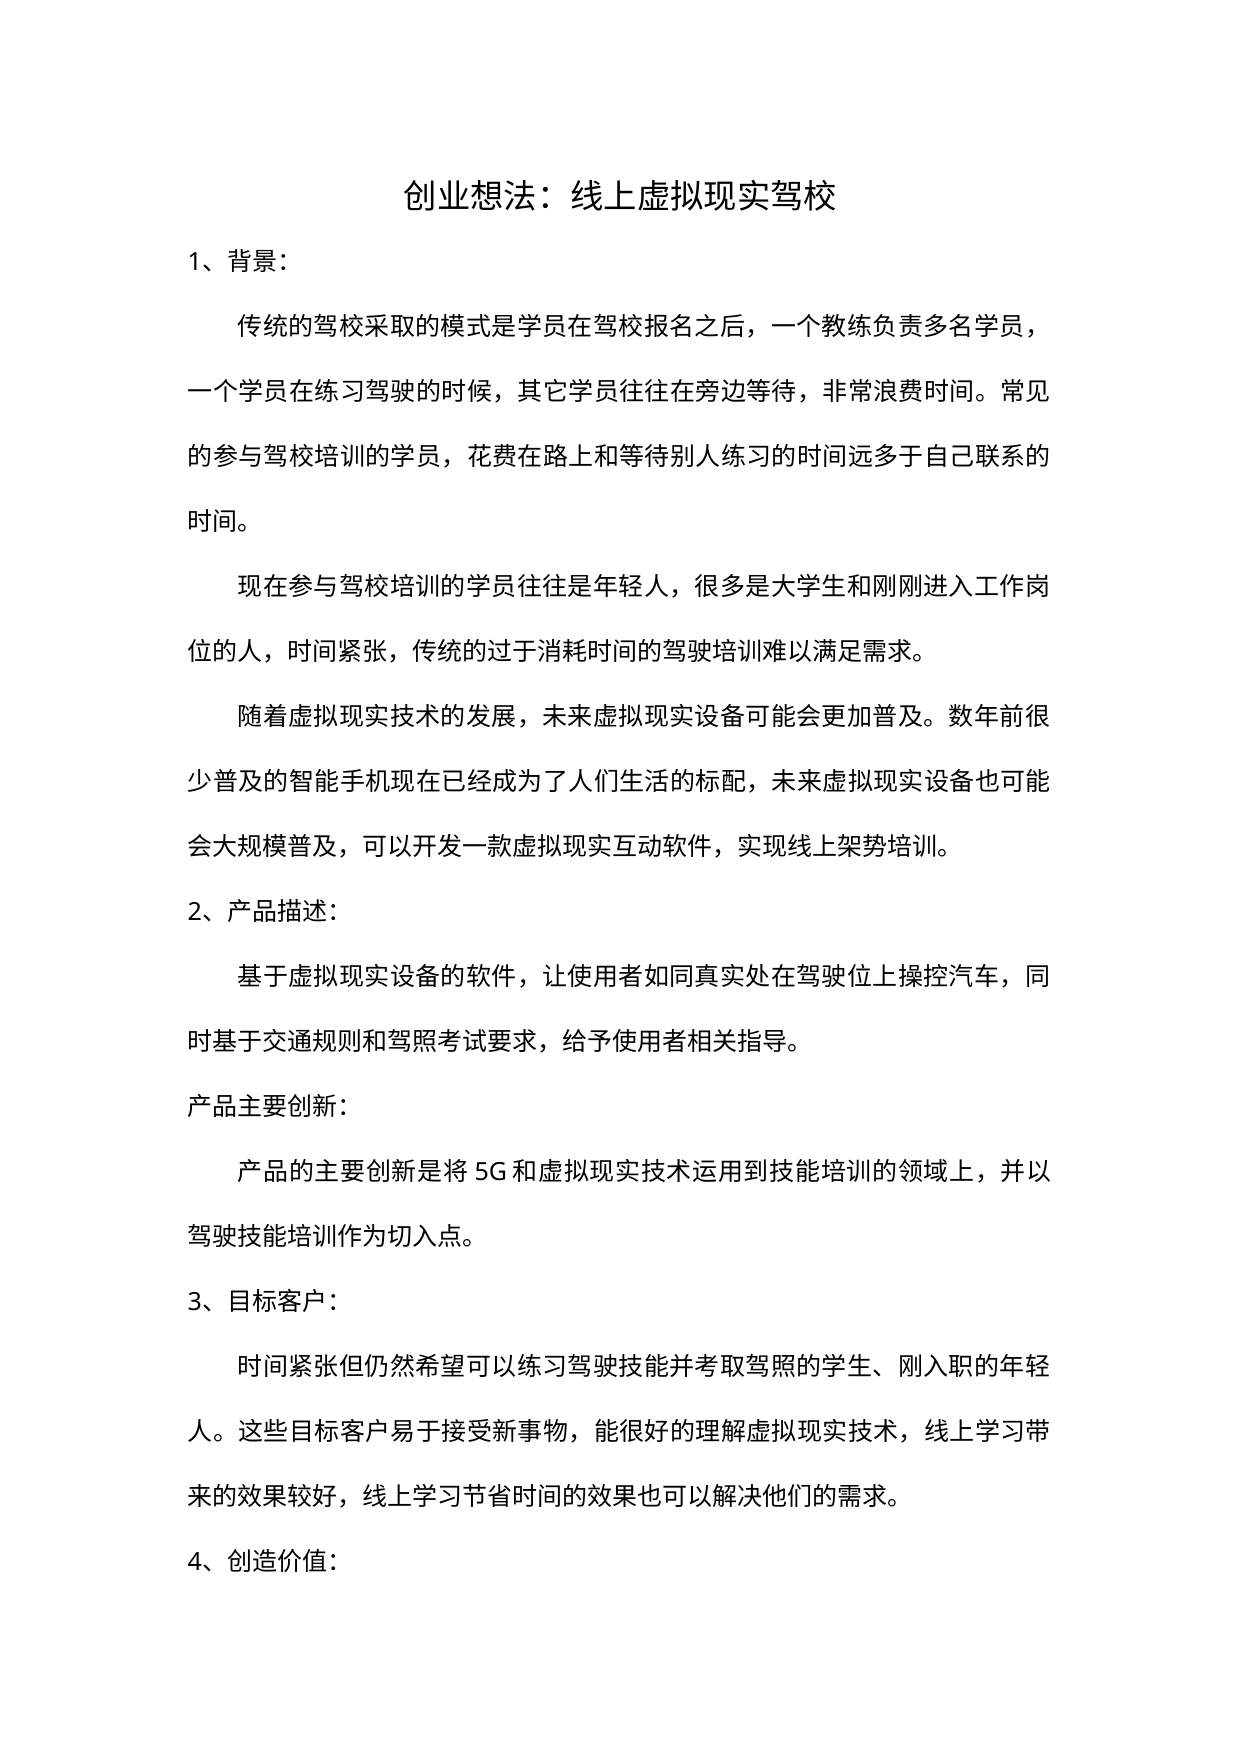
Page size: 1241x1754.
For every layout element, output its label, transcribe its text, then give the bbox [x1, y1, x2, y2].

text 4、创造价值： [187, 1527, 1053, 1592]
text 时间紧张但仍然希望可以练习驾驶技能并考取驾照的学生、刚入职的年轻人。这些目标客户易于接受新事物，能很好的理解虚拟现实技术，线上学习带来的效果较好，线上学习节省时间的效果也可以解决他们的需求。 [187, 1332, 1053, 1527]
text 2、产品描述： [187, 877, 1053, 942]
text 3、目标客户： [187, 1267, 1053, 1332]
text 1、背景： [187, 227, 1053, 292]
text 现在参与驾校培训的学员往往是年轻人，很多是大学生和刚刚进入工作岗位的人，时间紧张，传统的过于消耗时间的驾驶培训难以满足需求。 [187, 552, 1053, 682]
text 随着虚拟现实技术的发展，未来虚拟现实设备可能会更加普及。数年前很少普及的智能手机现在已经成为了人们生活的标配，未来虚拟现实设备也可能会大规模普及，可以开发一款虚拟现实互动软件，实现线上架势培训。 [187, 682, 1053, 877]
text 传统的驾校采取的模式是学员在驾校报名之后，一个教练负责多名学员，一个学员在练习驾驶的时候，其它学员往往在旁边等待，非常浪费时间。常见的参与驾校培训的学员，花费在路上和等待别人练习的时间远多于自己联系的时间。 [187, 292, 1053, 552]
text 基于虚拟现实设备的软件，让使用者如同真实处在驾驶位上操控汽车，同时基于交通规则和驾照考试要求，给予使用者相关指导。 [187, 942, 1053, 1072]
text 产品主要创新： [187, 1072, 1053, 1137]
text 创业想法：线上虚拟现实驾校 [187, 162, 1053, 227]
text 产品的主要创新是将5G和虚拟现实技术运用到技能培训的领域上，并以驾驶技能培训作为切入点。 [187, 1137, 1053, 1267]
